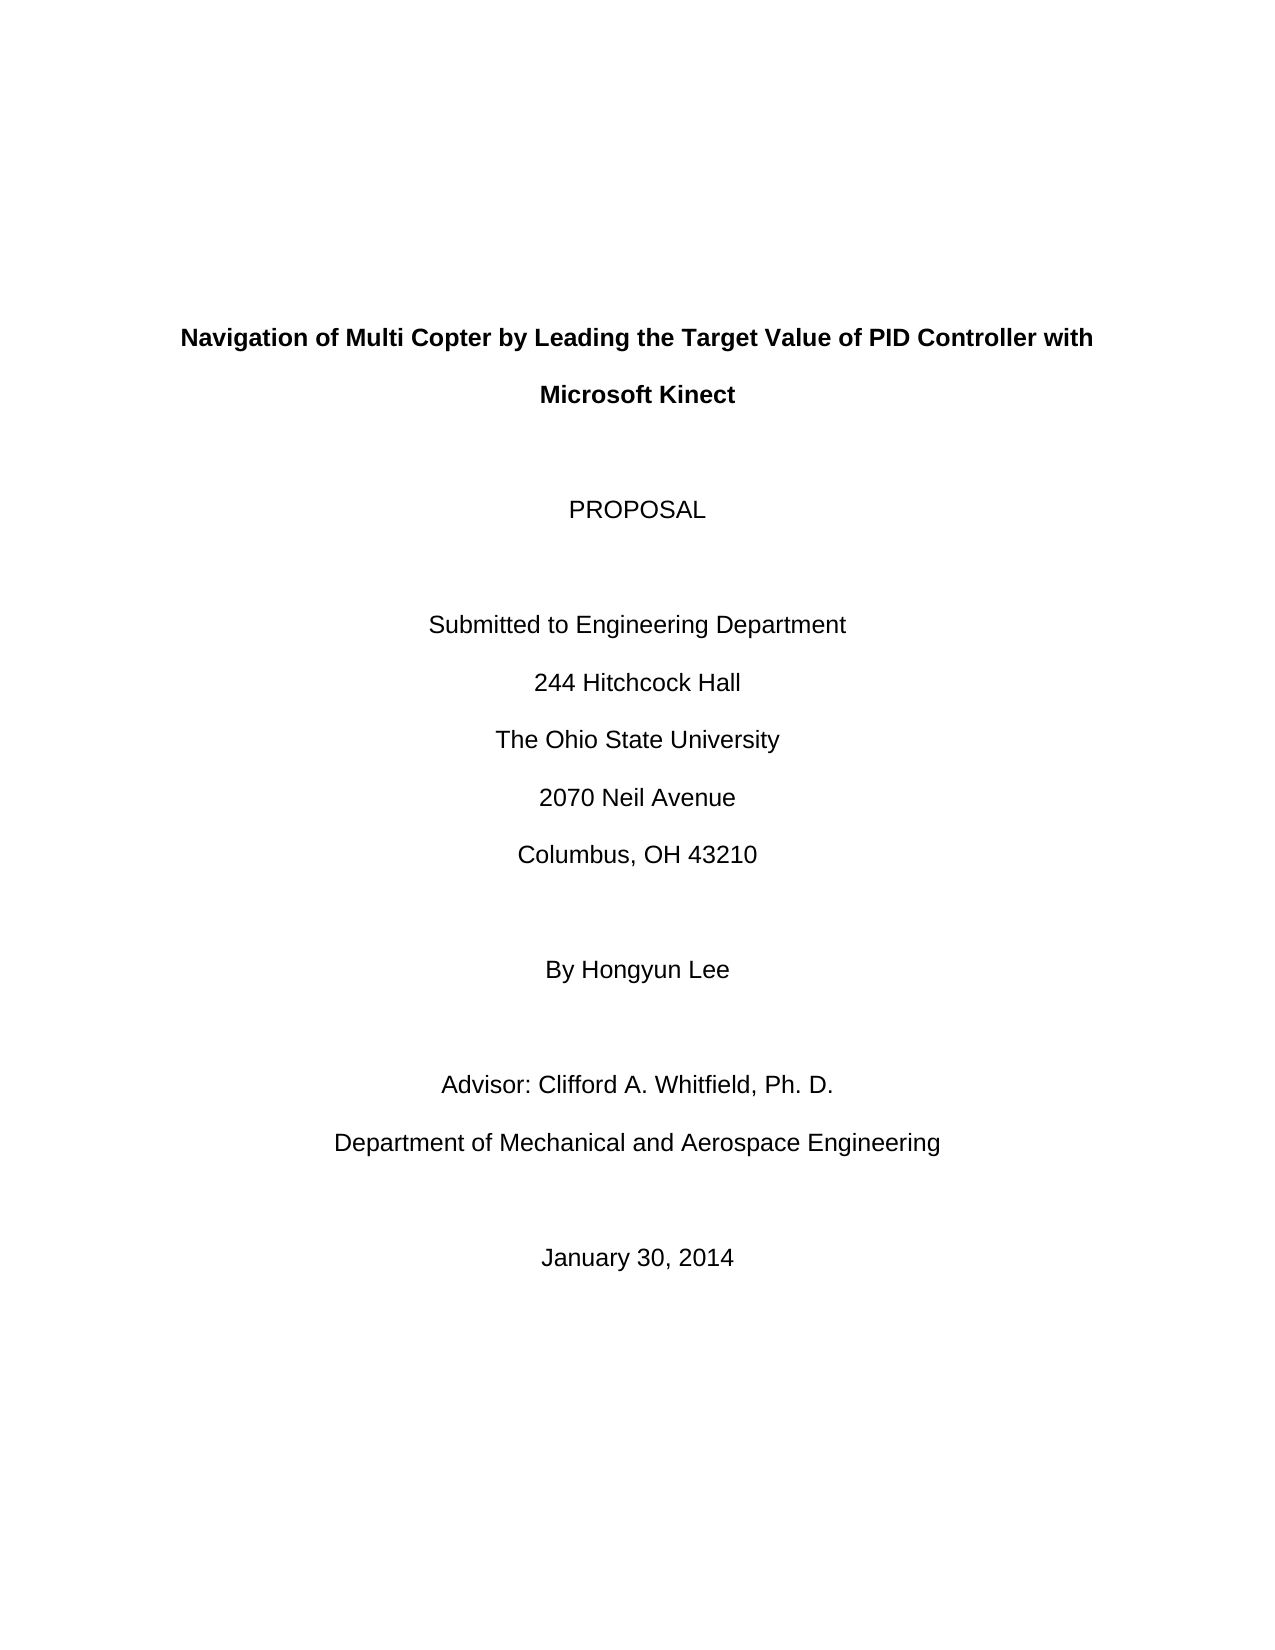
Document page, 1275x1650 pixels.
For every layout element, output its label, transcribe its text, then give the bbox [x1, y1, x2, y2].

text The Ohio State University [150, 725, 1125, 754]
text PROPOSAL [150, 495, 1125, 524]
text 2070 Neil Avenue [150, 782, 1125, 811]
text Advisor: Clifford A. Whitfield, Ph. D. [150, 1070, 1125, 1099]
text Department of Mechanical and Aerospace Engineering [150, 1127, 1125, 1156]
text 244 Hitchcock Hall [150, 667, 1125, 696]
text Navigation of Multi Copter by Leading the Target Value of PID Controller with Microsoft Kinect [150, 322, 1125, 409]
text January 30, 2014 [150, 1242, 1125, 1271]
text Columbus, OH 43210 [150, 840, 1125, 869]
text Submitted to Engineering Department [150, 610, 1125, 639]
text By Hongyun Lee [150, 955, 1125, 984]
